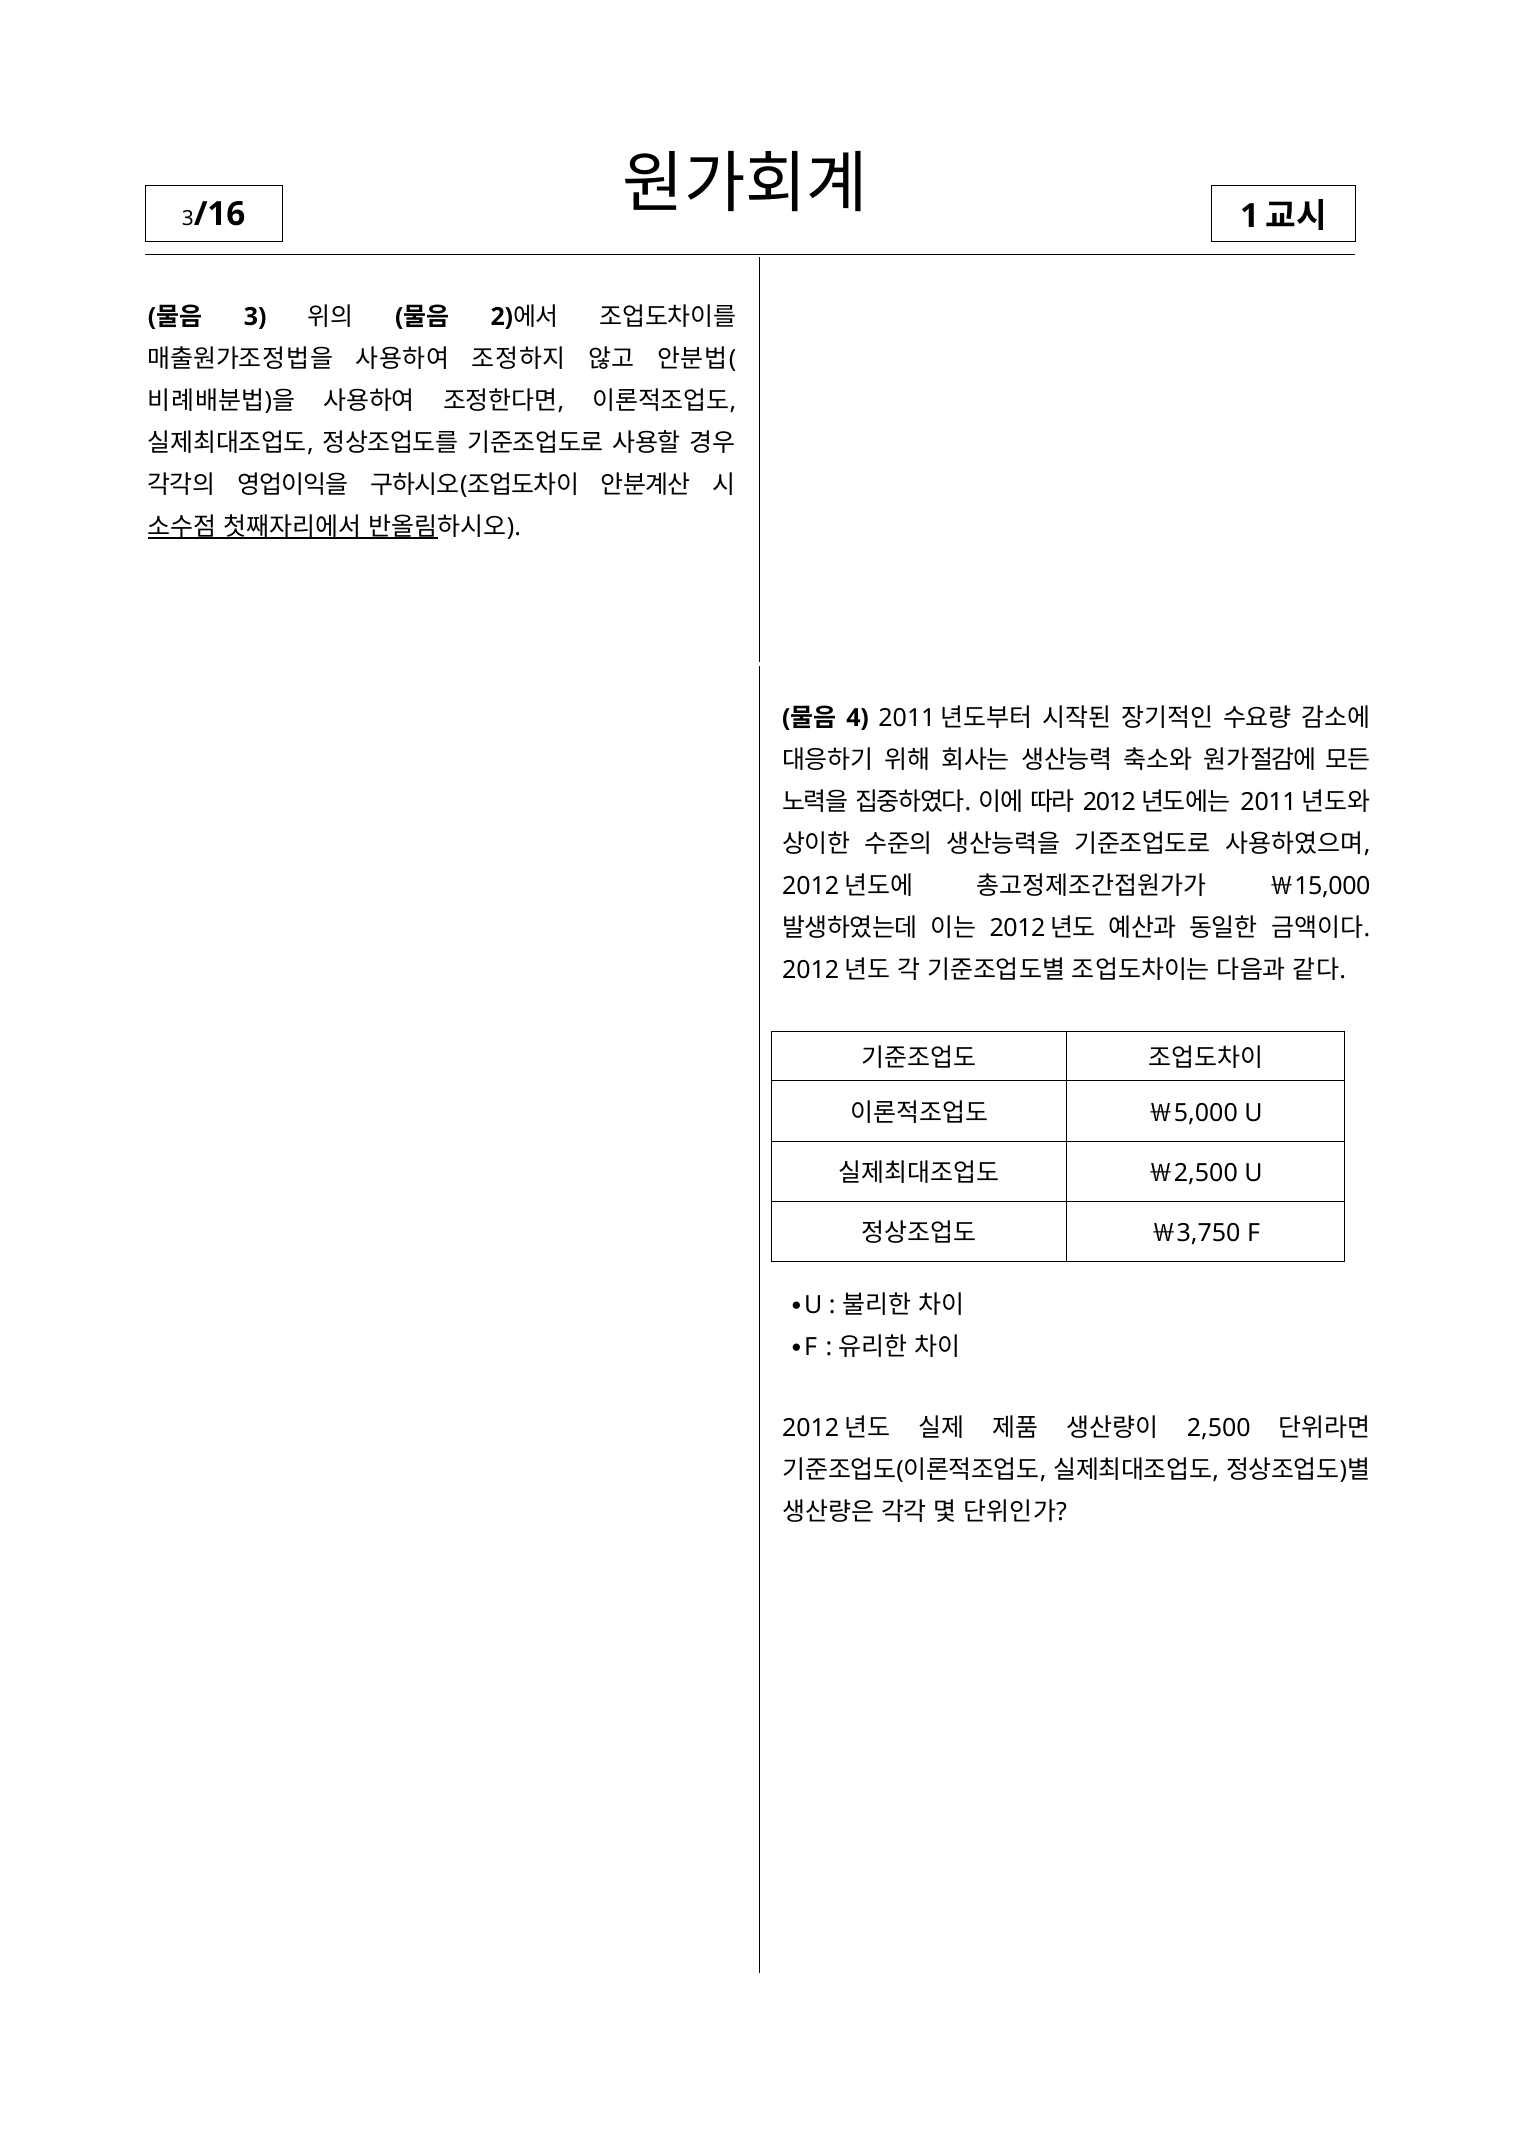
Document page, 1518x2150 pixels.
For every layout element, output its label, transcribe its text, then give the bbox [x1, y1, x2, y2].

text (물음 3) 위의 (물음 2)에서 조업도차이를 매출원가조정법을 사용하여 조정하지 않고 안분법(비례배분법)을 사용하여 조정한다면, 이론적조업도, 실제최대조업도, 정상조업도를 기준조업도로 사용할 경우 각각의 영업이익을 구하시오(조업도차이 안분계산 시 소수점 첫째자리에서 반올림하시오). [148, 296, 736, 542]
table_header 조업도차이 [1067, 1032, 1344, 1080]
table_cell ￦3,750 F [1067, 1202, 1344, 1261]
table_cell 이론적조업도 [772, 1081, 1066, 1141]
text ∙U : 불리한 차이 [782, 1284, 1370, 1321]
table_header 기준조업도 [772, 1032, 1066, 1080]
text (물음 4) 2011년도부터 시작된 장기적인 수요량 감소에 대응하기 위해 회사는 생산능력 축소와 원가절감에 모든 노력을 집중하였다. 이에 따라 2012년도에는 2011년도와 상이한 수준의 생산능력을 기준조업도로 사용하였으며, 2012년도에 총고정제조간접원가가 ￦15,000 발생하였는데 이는 2012년도 예산과 동일한 금액이다. 2012년도 각 기준조업도별 조업도차이는 다음과 같다. [782, 698, 1370, 986]
table_cell 정상조업도 [772, 1202, 1066, 1261]
table_cell 실제최대조업도 [772, 1142, 1066, 1201]
table_cell ￦2,500 U [1067, 1142, 1344, 1201]
table_cell ￦5,000 U [1067, 1081, 1344, 1141]
text 2012년도 실제 제품 생산량이 2,500 단위라면 기준조업도(이론적조업도, 실제최대조업도, 정상조업도)별 생산량은 각각 몇 단위인가? [782, 1408, 1370, 1528]
text ∙F : 유리한 차이 [782, 1326, 1370, 1362]
